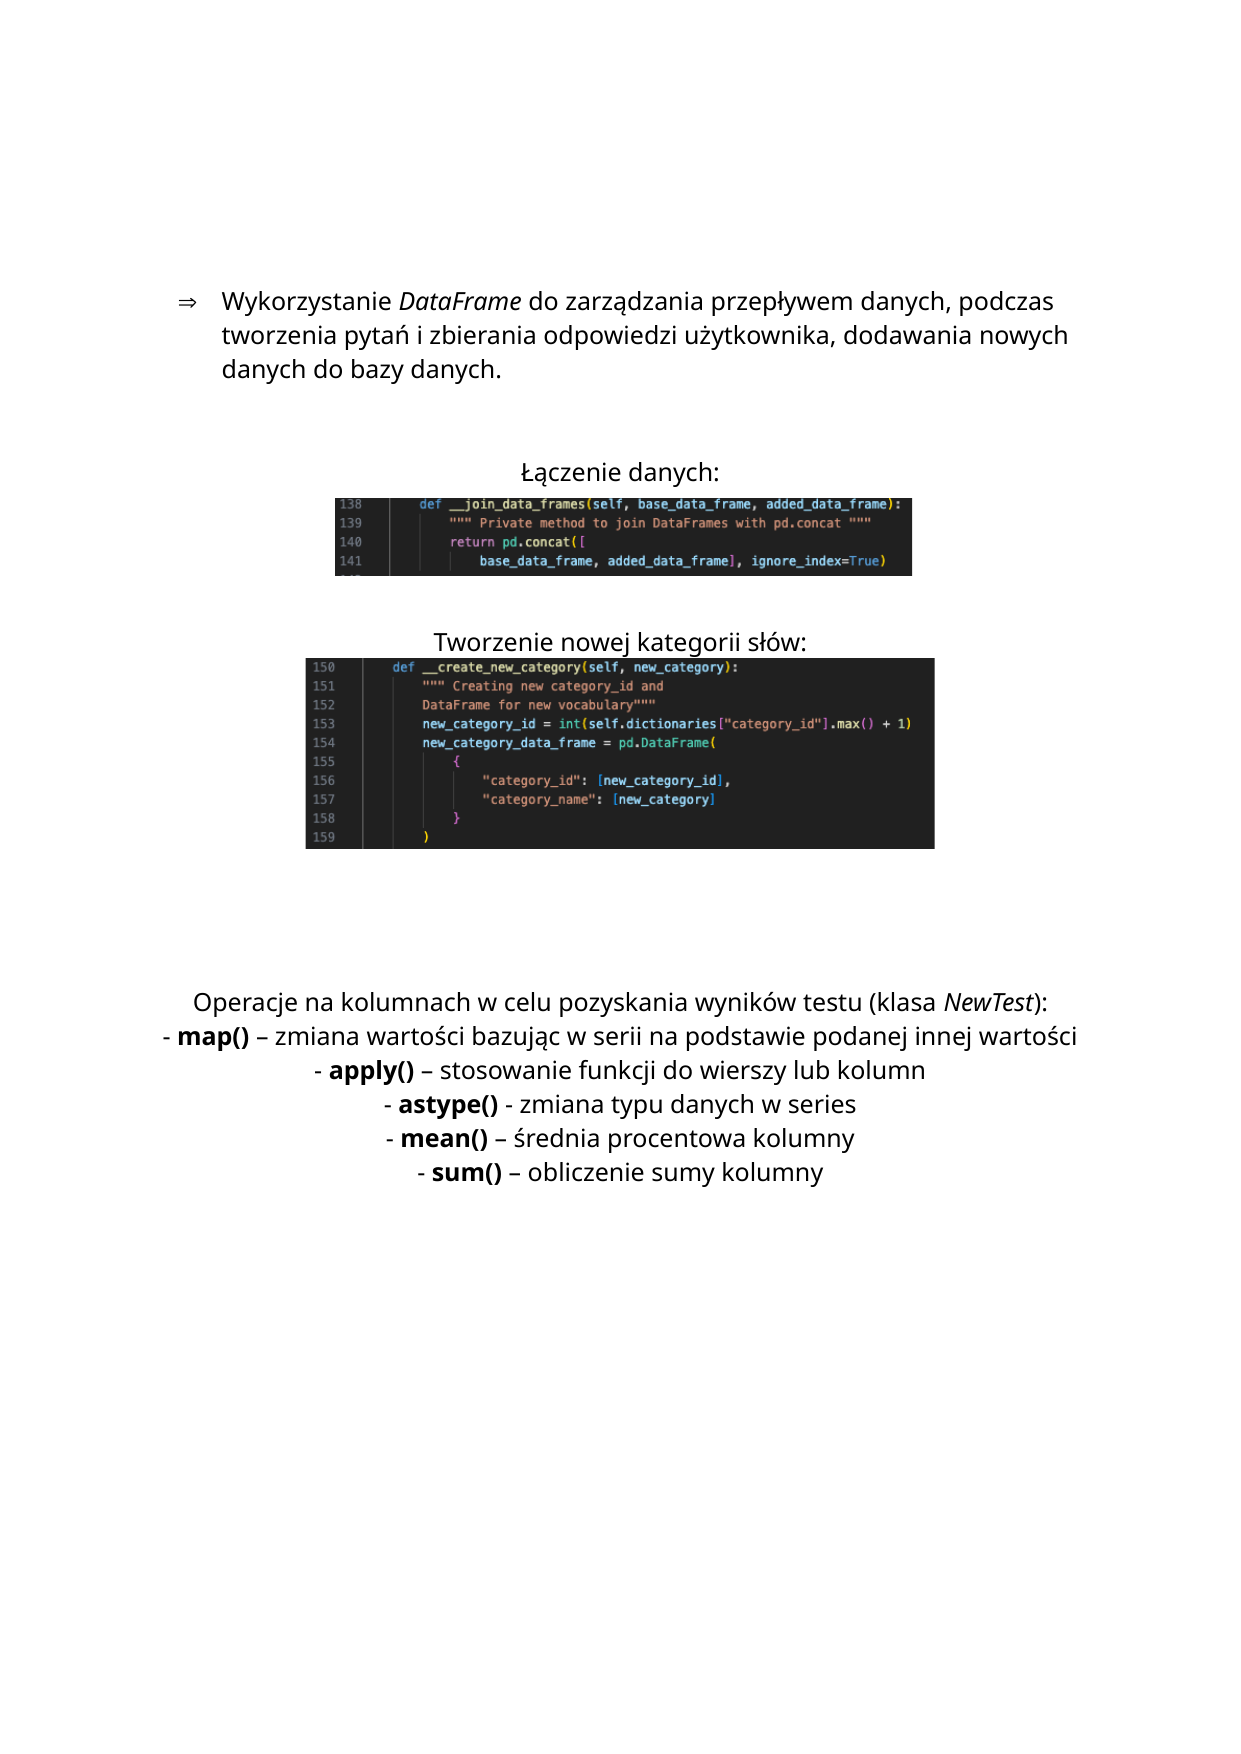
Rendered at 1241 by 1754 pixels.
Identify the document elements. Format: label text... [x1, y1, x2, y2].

text Łączenie danych: [148, 454, 1093, 488]
text - map() – zmiana wartości bazując w serii na podstawie podanej innej wartości [148, 1018, 1093, 1052]
text - astype() - zmiana typu danych w series [148, 1087, 1093, 1121]
picture [335, 498, 913, 576]
text Operacje na kolumnach w celu pozyskania wyników testu (klasa NewTest): [148, 984, 1093, 1018]
text - sum() – obliczenie sumy kolumny [148, 1155, 1093, 1189]
list Wykorzystanie DataFrame do zarządzania przepływem danych, podczas tworzenia pytań i zbierania odpowiedzi użytkownika, dodawania nowych danych do bazy danych. [177, 284, 1093, 386]
text - mean() – średnia procentowa kolumny [148, 1121, 1093, 1155]
picture [305, 658, 935, 849]
text - apply() – stosowanie funkcji do wierszy lub kolumn [148, 1052, 1093, 1087]
